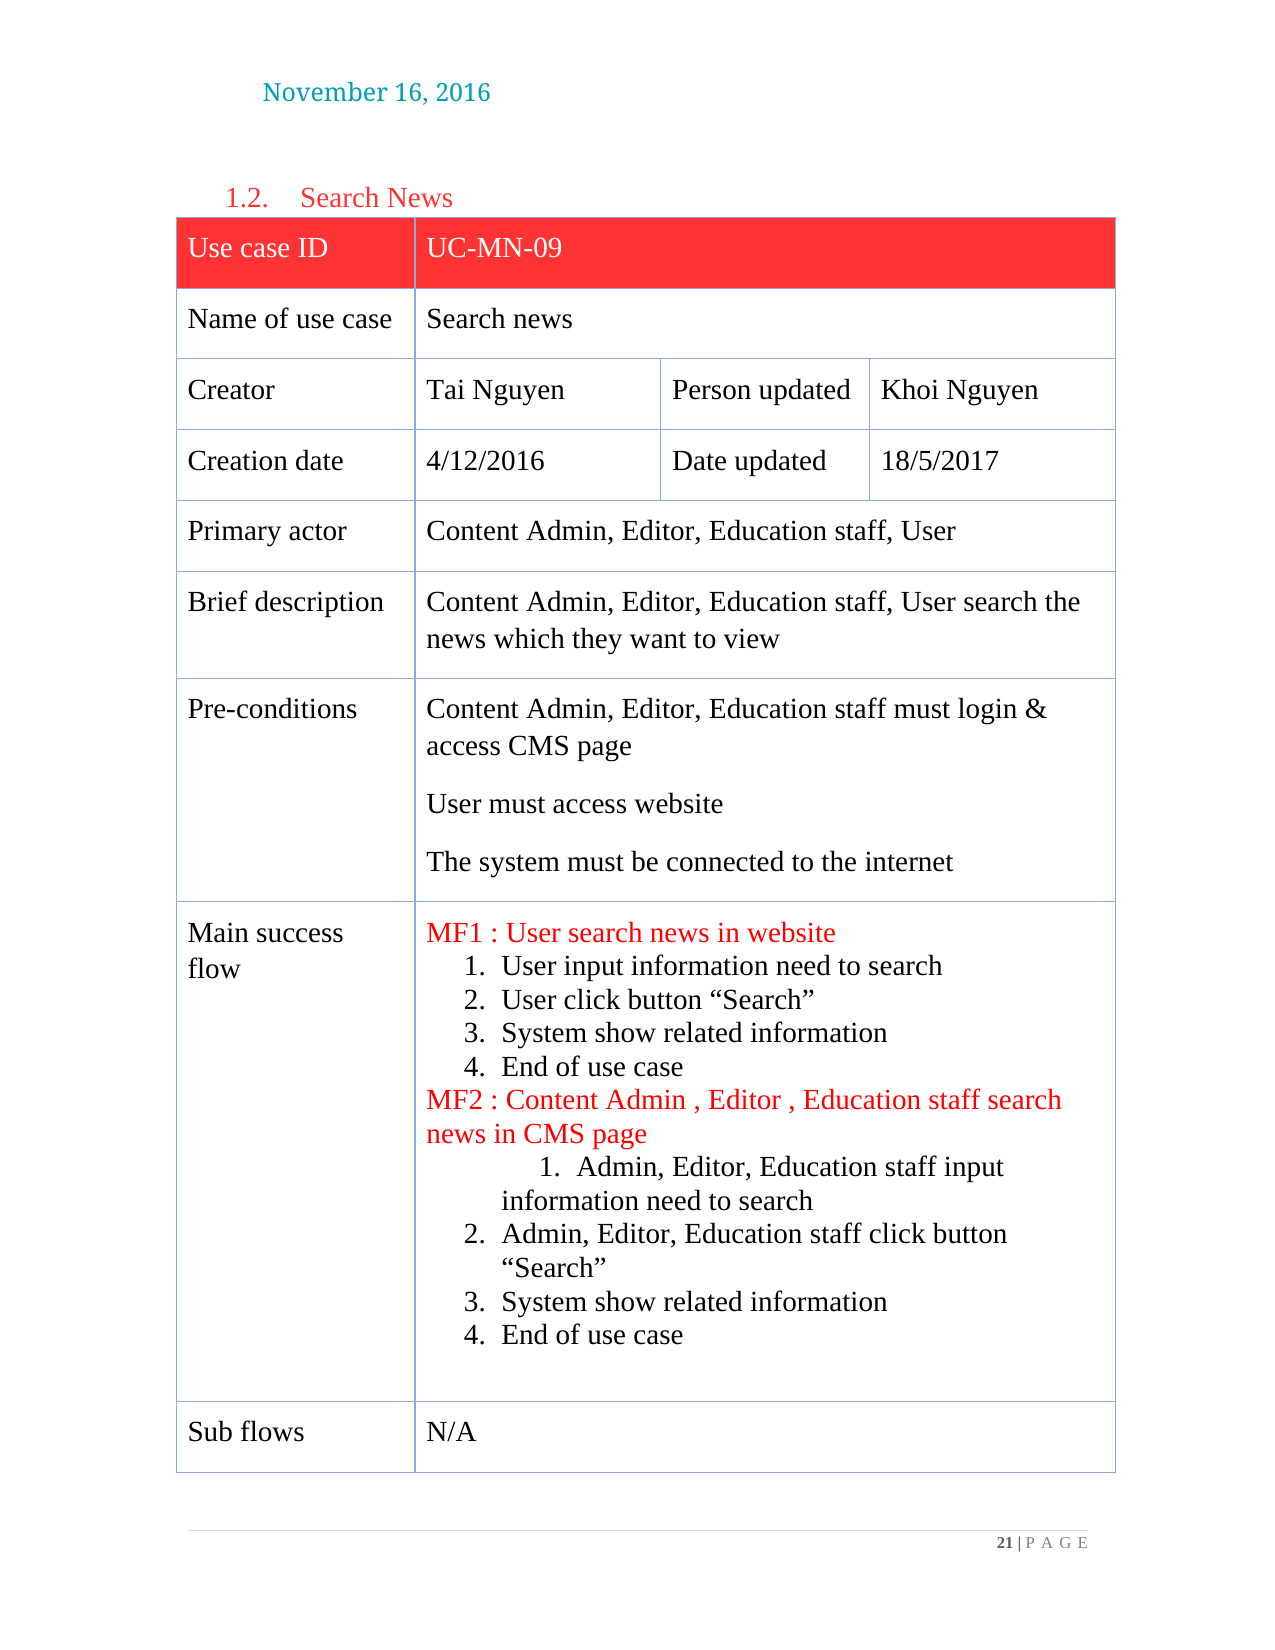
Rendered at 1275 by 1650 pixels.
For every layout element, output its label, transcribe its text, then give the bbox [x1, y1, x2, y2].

table_cell Date updated [661, 430, 869, 500]
table_cell Pre-conditions [177, 679, 414, 901]
table_cell MF1 : User search news in website User input information need to search User click button “Search” System show related information End of use case MF2 : Content Admin , Editor , Education staff search news in CMS page Admin, Editor, Education staff input information need to search Admin, Editor, Education staff click button “Search” System show related information End of use case [416, 902, 1115, 1401]
table_cell Content Admin, Editor, Education staff must login & access CMS page User must access website The system must be connected to the internet [416, 679, 1115, 901]
table_cell Creator [177, 359, 414, 429]
subtitle Search News [225, 180, 1087, 213]
table_cell Khoi Nguyen [870, 359, 1115, 429]
table_cell Content Admin, Editor, Education staff, User [416, 501, 1115, 571]
table_cell Main success flow [177, 902, 414, 1401]
table_header UC-MN-09 [416, 218, 1115, 288]
table_cell Person updated [661, 359, 869, 429]
table_cell Search news [416, 289, 1115, 358]
table_header Use case ID [177, 218, 414, 288]
table_cell N/A [416, 1402, 1115, 1472]
table_cell Primary actor [177, 501, 414, 571]
table_cell Tai Nguyen [416, 359, 660, 429]
table_cell Name of use case [177, 289, 414, 358]
table_cell 18/5/2017 [870, 430, 1115, 500]
table_cell Creation date [177, 430, 414, 500]
table_cell Brief description [177, 572, 414, 678]
table_cell 4/12/2016 [416, 430, 660, 500]
table_cell Sub flows [177, 1402, 414, 1472]
table_cell Content Admin, Editor, Education staff, User search the news which they want to view [416, 572, 1115, 678]
